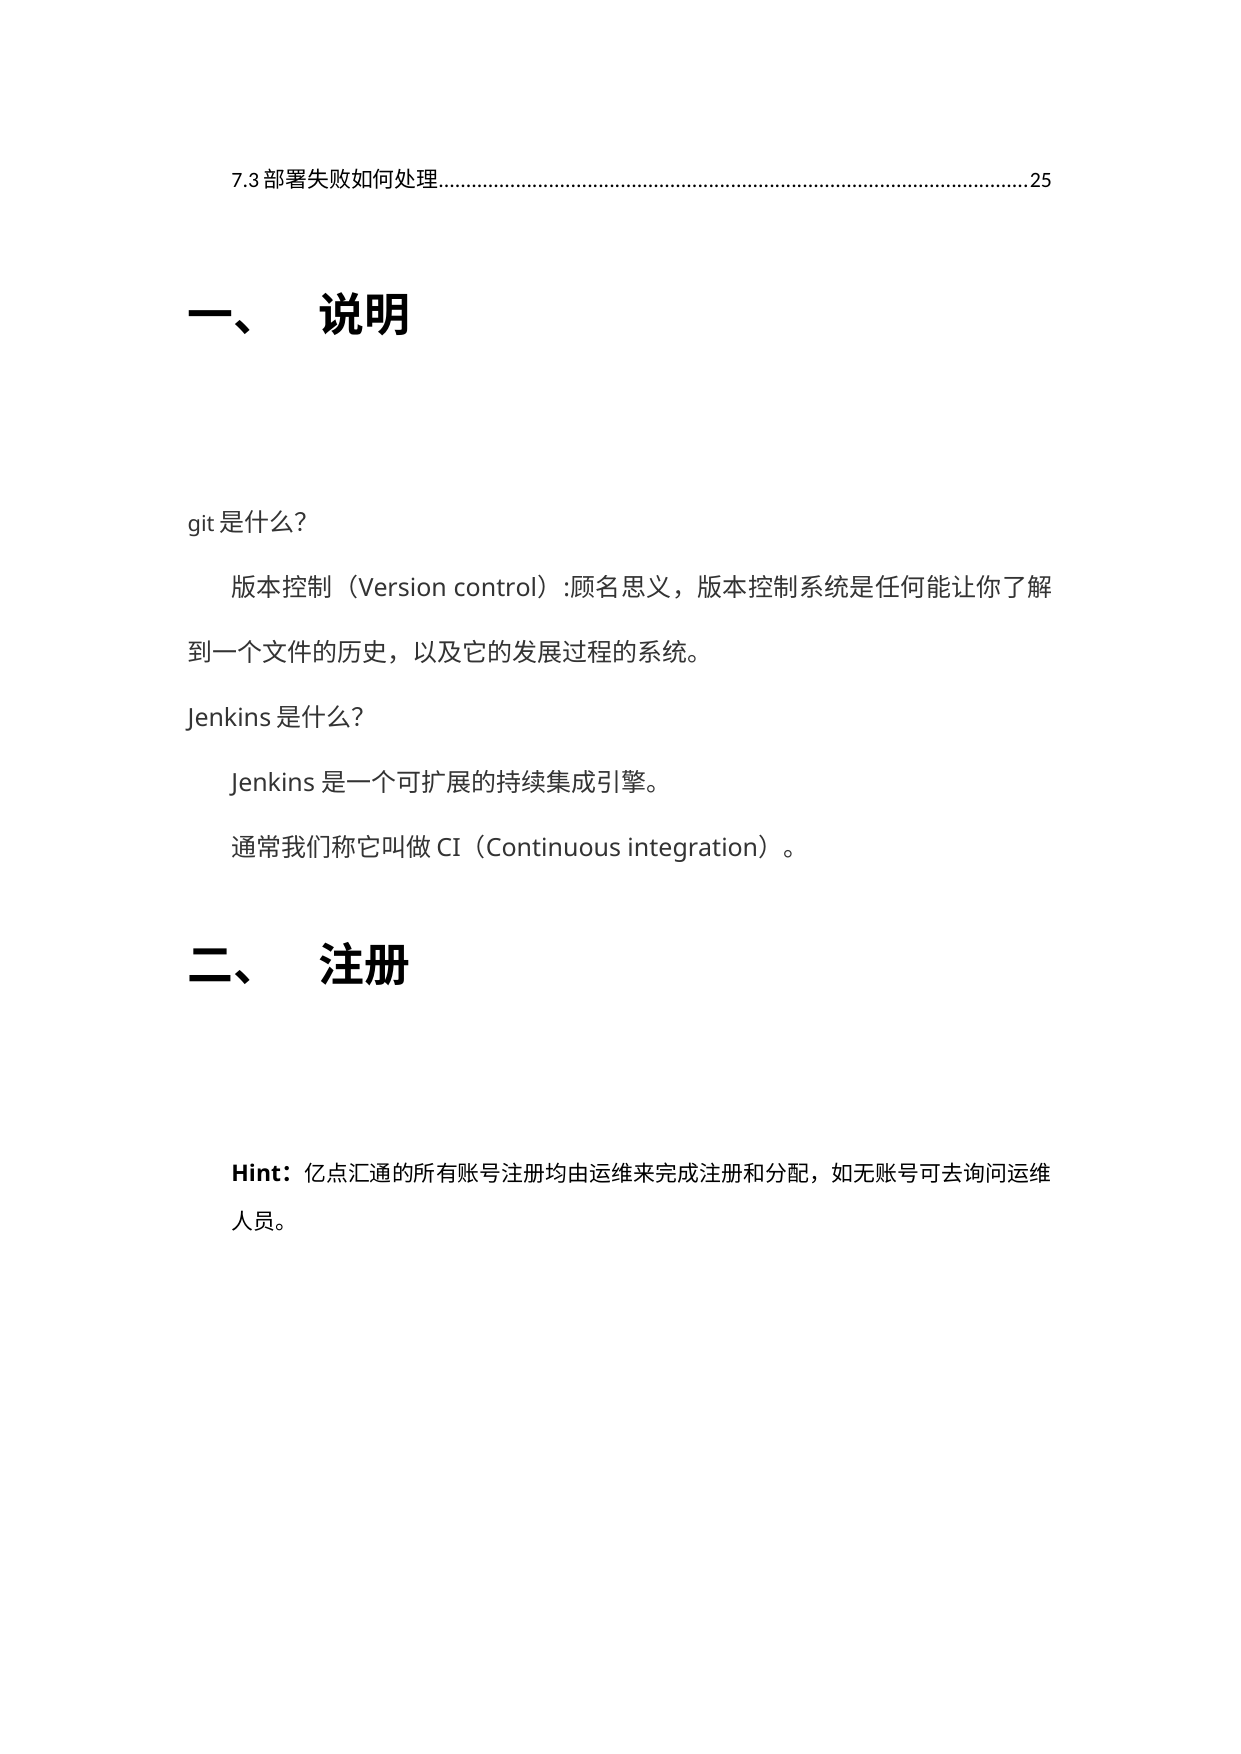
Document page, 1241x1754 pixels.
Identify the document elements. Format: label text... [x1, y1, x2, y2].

list Jenkins 是一个可扩展的持续集成引擎。 [231, 748, 1053, 813]
text 版本控制（Version control）:顾名思义，版本控制系统是任何能让你了解到一个文件的历史，以及它的发展过程的系统。 [187, 553, 1053, 683]
subtitle 注册 [187, 913, 1053, 1011]
text Jenkins是什么？ [187, 683, 1053, 748]
text git是什么？ [187, 488, 1053, 553]
text 通常我们称它叫做CI（Continuous integration）。 [187, 813, 1053, 878]
list Hint：亿点汇通的所有账号注册均由运维来完成注册和分配，如无账号可去询问运维人员。 [231, 1139, 1053, 1236]
subtitle 说明 [187, 262, 1053, 360]
